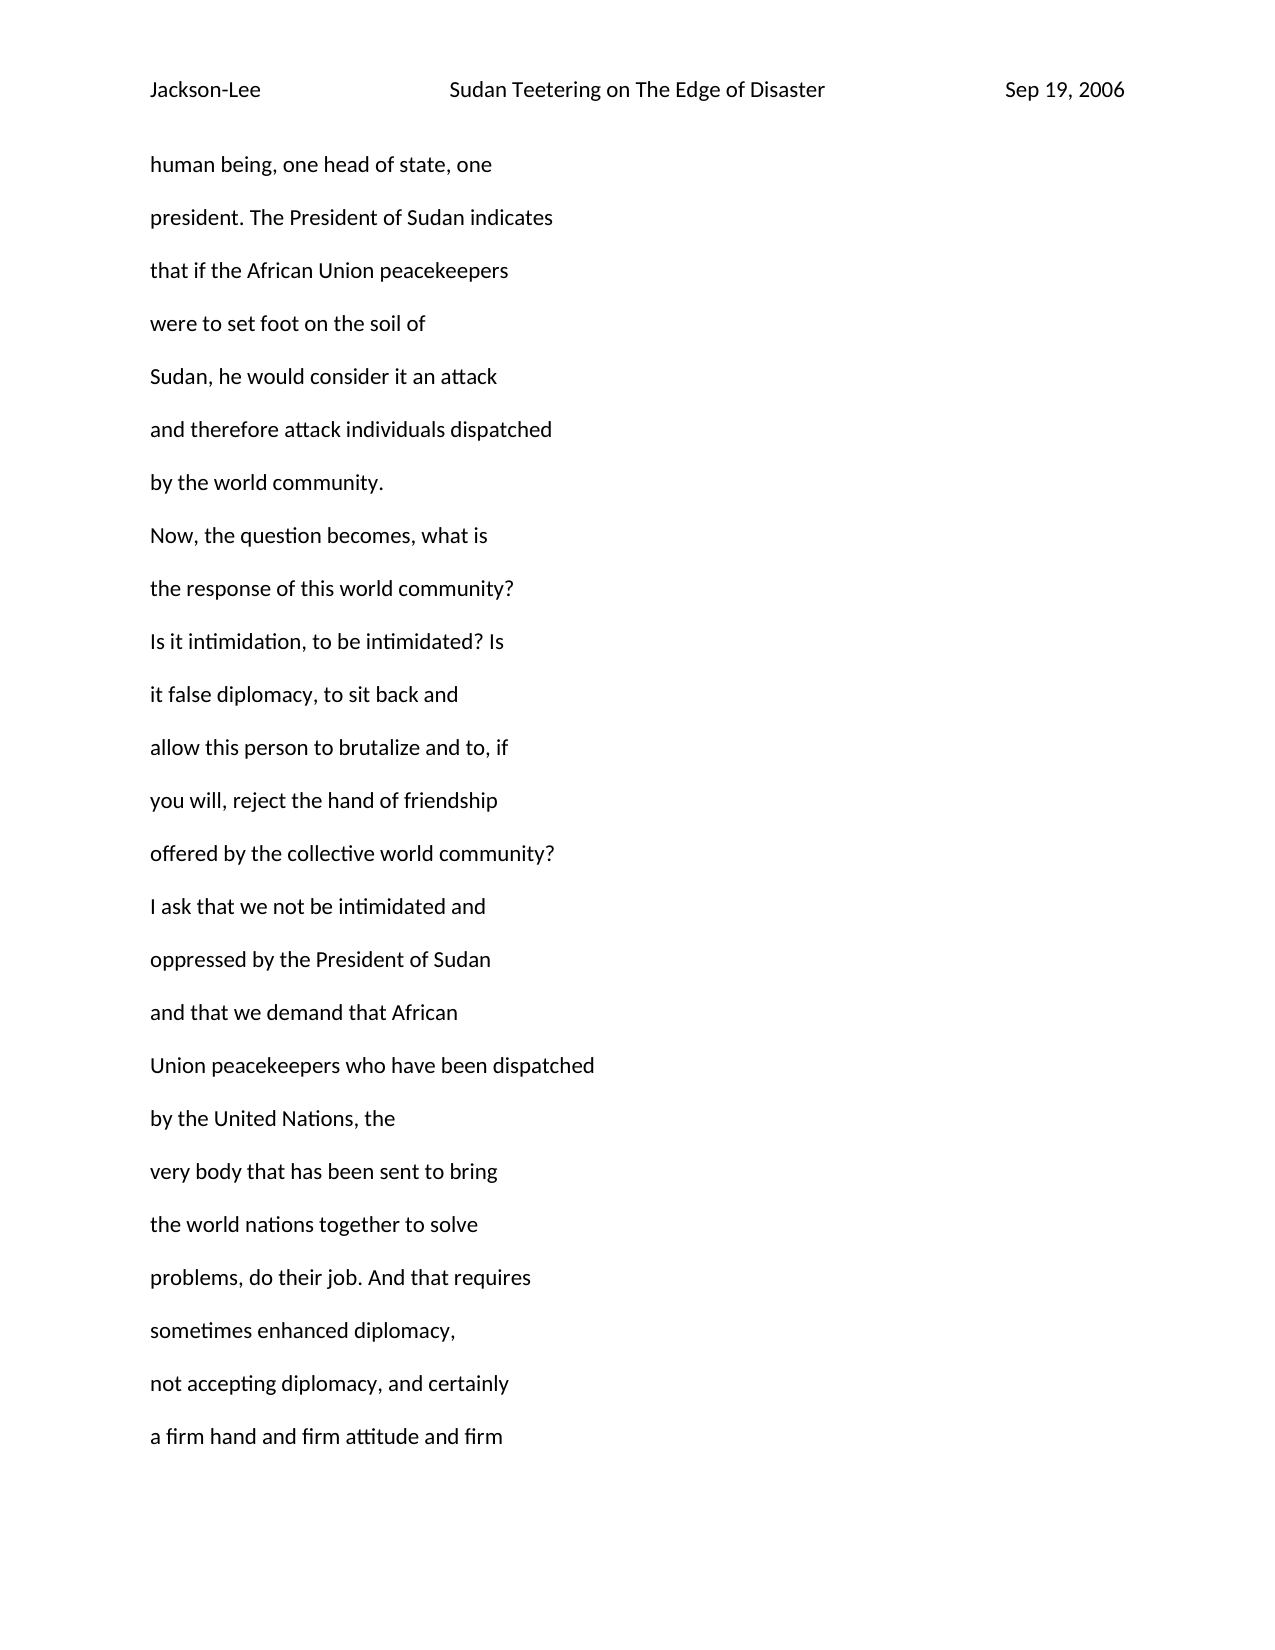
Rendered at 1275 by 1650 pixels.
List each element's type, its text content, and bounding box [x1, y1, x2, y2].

text problems, do their job. And that requires [150, 1263, 1125, 1291]
text were to set foot on the soil of [150, 309, 1125, 337]
text Now, the question becomes, what is [150, 521, 1125, 549]
text Union peacekeepers who have been dispatched [150, 1051, 1125, 1079]
text and that we demand that African [150, 998, 1125, 1026]
text very body that has been sent to bring [150, 1157, 1125, 1185]
text by the world community. [150, 468, 1125, 496]
text not accepting diplomacy, and certainly [150, 1369, 1125, 1397]
text the world nations together to solve [150, 1210, 1125, 1238]
text it false diplomacy, to sit back and [150, 680, 1125, 708]
text Is it intimidation, to be intimidated? Is [150, 627, 1125, 655]
text offered by the collective world community? [150, 839, 1125, 867]
text human being, one head of state, one [150, 150, 1125, 178]
text president. The President of Sudan indicates [150, 203, 1125, 231]
text by the United Nations, the [150, 1104, 1125, 1132]
text you will, reject the hand of friendship [150, 786, 1125, 814]
text allow this person to brutalize and to, if [150, 733, 1125, 761]
text the response of this world community? [150, 574, 1125, 602]
text oppressed by the President of Sudan [150, 945, 1125, 973]
text sometimes enhanced diplomacy, [150, 1316, 1125, 1344]
text I ask that we not be intimidated and [150, 892, 1125, 920]
text Sudan, he would consider it an attack [150, 362, 1125, 390]
text and therefore attack individuals dispatched [150, 415, 1125, 443]
text that if the African Union peacekeepers [150, 256, 1125, 284]
text a firm hand and firm attitude and firm [150, 1422, 1125, 1451]
